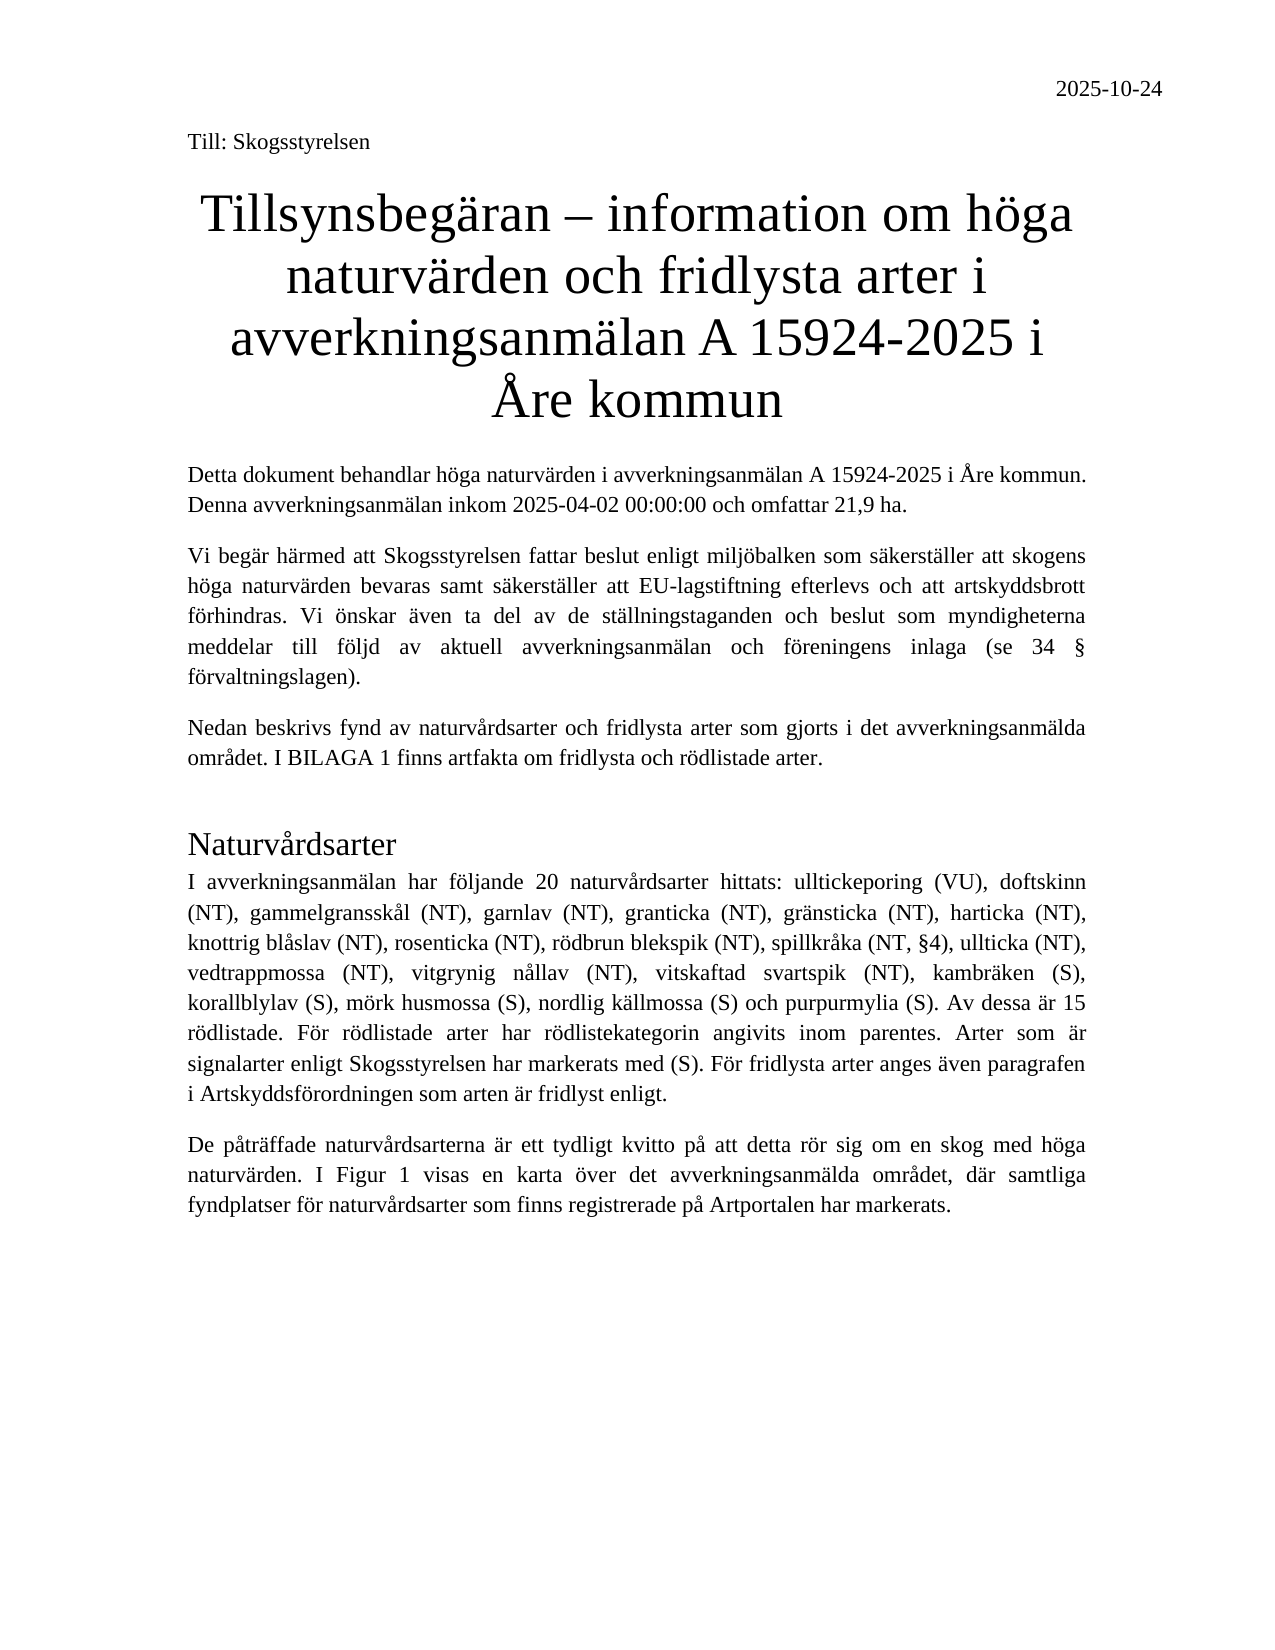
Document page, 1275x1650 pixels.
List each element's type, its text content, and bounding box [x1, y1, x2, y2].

text Vi begär härmed att Skogsstyrelsen fattar beslut enligt miljöbalken som säkerställer att skogens höga naturvärden bevaras samt säkerställer att EU-lagstiftning efterlevs och att artskyddsbrott förhindras. Vi önskar även ta del av de ställningstaganden och beslut som myndigheterna meddelar till följd av aktuell avverkningsanmälan och föreningens inlaga (se 34 § förvaltningslagen). [187, 542, 1087, 689]
title Tillsynsbegäran – information om höga naturvärden och fridlysta arter i avverkningsanmälan A 15924-2025 i Åre kommun [187, 180, 1087, 429]
text De påträffade naturvårdsarterna är ett tydligt kvitto på att detta rör sig om en skog med höga naturvärden. I Figur 1 visas en karta över det avverkningsanmälda området, där samtliga fyndplatser för naturvårdsarter som finns registrerade på Artportalen har markerats. [187, 1131, 1087, 1218]
subtitle Naturvårdsarter [187, 824, 1087, 863]
text Detta dokument behandlar höga naturvärden i avverkningsanmälan A 15924-2025 i Åre kommun. Denna avverkningsanmälan inkom 2025-04-02 00:00:00 och omfattar 21,9 ha. [187, 461, 1087, 517]
text Nedan beskrivs fynd av naturvårdsarter och fridlysta arter som gjorts i det avverkningsanmälda området. I BILAGA 1 finns artfakta om fridlysta och rödlistade arter. [187, 714, 1087, 771]
text I avverkningsanmälan har följande 20 naturvårdsarter hittats: ulltickeporing (VU), doftskinn (NT), gammelgransskål (NT), garnlav (NT), granticka (NT), gränsticka (NT), harticka (NT), knottrig blåslav (NT), rosenticka (NT), rödbrun blekspik (NT), spillkråka (NT, §4), ullticka (NT), vedtrappmossa (NT), vitgrynig nållav (NT), vitskaftad svartspik (NT), kambräken (S), korallblylav (S), mörk husmossa (S), nordlig källmossa (S) och purpurmylia (S). Av dessa är 15 rödlistade. För rödlistade arter har rödlistekategorin angivits inom parentes. Arter som är signalarter enligt Skogsstyrelsen har markerats med (S). För fridlysta arter anges även paragrafen i Artskyddsförordningen som arten är fridlyst enligt. [187, 868, 1087, 1106]
